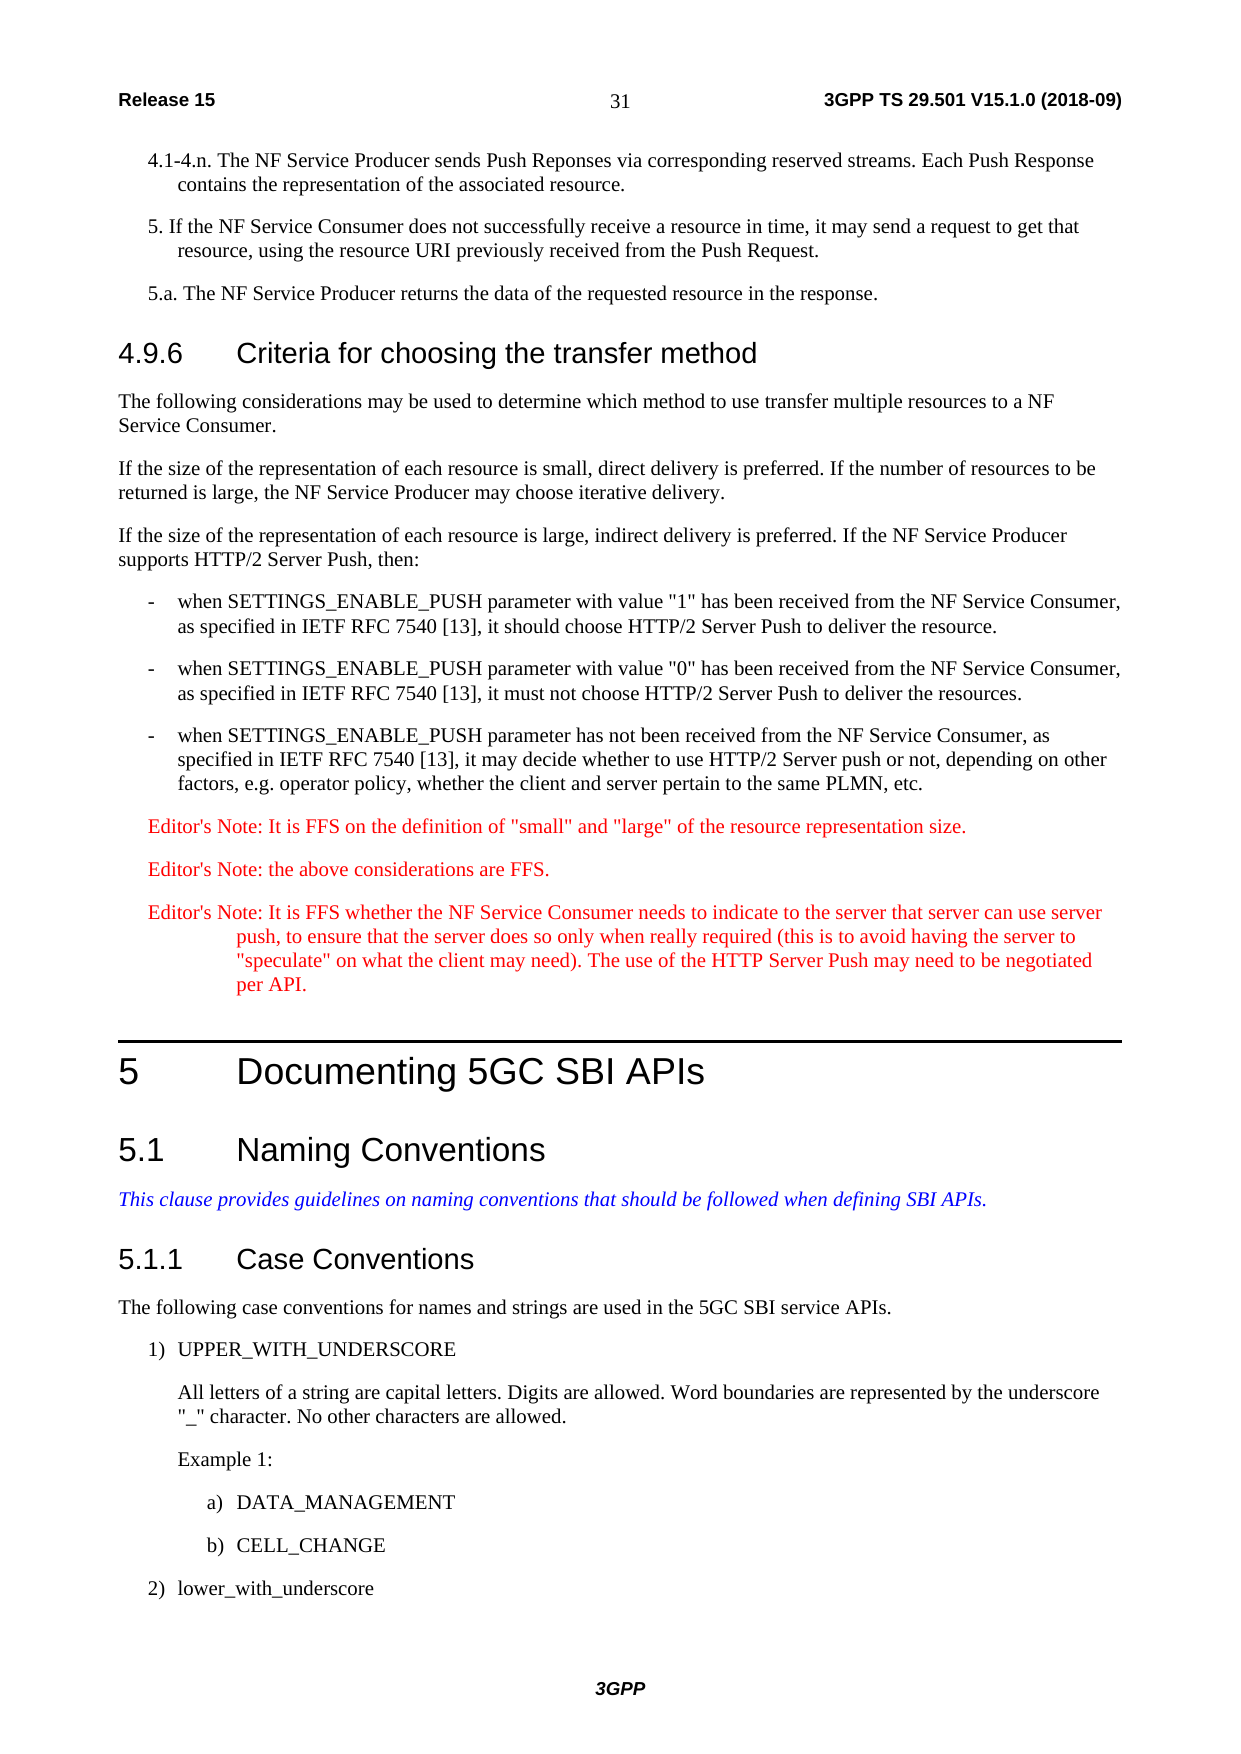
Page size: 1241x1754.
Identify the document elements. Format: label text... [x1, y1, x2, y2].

text 4.1-4.n. The NF Service Producer sends Push Reponses via corresponding reserved streams. Each Push Response contains the representation of the associated resource. [148, 147, 1122, 196]
text 1) UPPER_WITH_UNDERSCORE [148, 1337, 1122, 1361]
text - when SETTINGS_ENABLE_PUSH parameter with value "1" has been received from the NF Service Consumer, as specified in IETF RFC 7540 [13], it should choose HTTP/2 Server Push to deliver the resource. [148, 589, 1122, 638]
text Editor's Note: It is FFS on the definition of "small" and "large" of the resource representation size. [148, 814, 1122, 838]
text Example 1: [177, 1447, 1122, 1471]
text - when SETTINGS_ENABLE_PUSH parameter has not been received from the NF Service Consumer, as specified in IETF RFC 7540 [13], it may decide whether to use HTTP/2 Server push or not, depending on other factors, e.g. operator policy, whether the client and server pertain to the same PLMN, etc. [148, 723, 1122, 795]
text If the size of the representation of each resource is small, direct delivery is preferred. If the number of resources to be returned is large, the NF Service Producer may choose iterative delivery. [118, 456, 1122, 504]
subtitle 5.1 Naming Conventions [118, 1130, 1122, 1168]
text - when SETTINGS_ENABLE_PUSH parameter with value "0" has been received from the NF Service Consumer, as specified in IETF RFC 7540 [13], it must not choose HTTP/2 Server Push to deliver the resources. [148, 656, 1122, 704]
subtitle 4.9.6 Criteria for choosing the transfer method [118, 337, 1122, 370]
text The following case conventions for names and strings are used in the 5GC SBI service APIs. [118, 1294, 1122, 1319]
text If the size of the representation of each resource is large, indirect delivery is preferred. If the NF Service Producer supports HTTP/2 Server Push, then: [118, 523, 1122, 571]
text Editor's Note: It is FFS whether the NF Service Consumer needs to indicate to the server that server can use server push, to ensure that the server does so only when really required (this is to avoid having the server to "speculate" on what the client may need). The use of the HTTP Server Push may need to be negotiated per API. [148, 900, 1122, 996]
text 2) lower_with_underscore [148, 1576, 1122, 1599]
text a) DATA_MANAGEMENT [207, 1490, 1122, 1514]
text This clause provides guidelines on naming conventions that should be followed when defining SBI APIs. [118, 1187, 1122, 1211]
text 5.a. The NF Service Producer returns the data of the requested resource in the response. [148, 281, 1122, 305]
subtitle 5.1.1 Case Conventions [118, 1242, 1122, 1276]
text 5. If the NF Service Consumer does not successfully receive a resource in time, it may send a request to get that resource, using the resource URI previously received from the Push Request. [148, 214, 1122, 262]
text The following considerations may be used to determine which method to use transfer multiple resources to a NF Service Consumer. [118, 389, 1122, 437]
text All letters of a string are capital letters. Digits are allowed. Word boundaries are represented by the underscore "_" character. No other characters are allowed. [177, 1380, 1122, 1428]
subtitle 5 Documenting 5GC SBI APIs [118, 1043, 1122, 1092]
text Editor's Note: the above considerations are FFS. [148, 857, 1122, 881]
text b) CELL_CHANGE [207, 1533, 1122, 1557]
